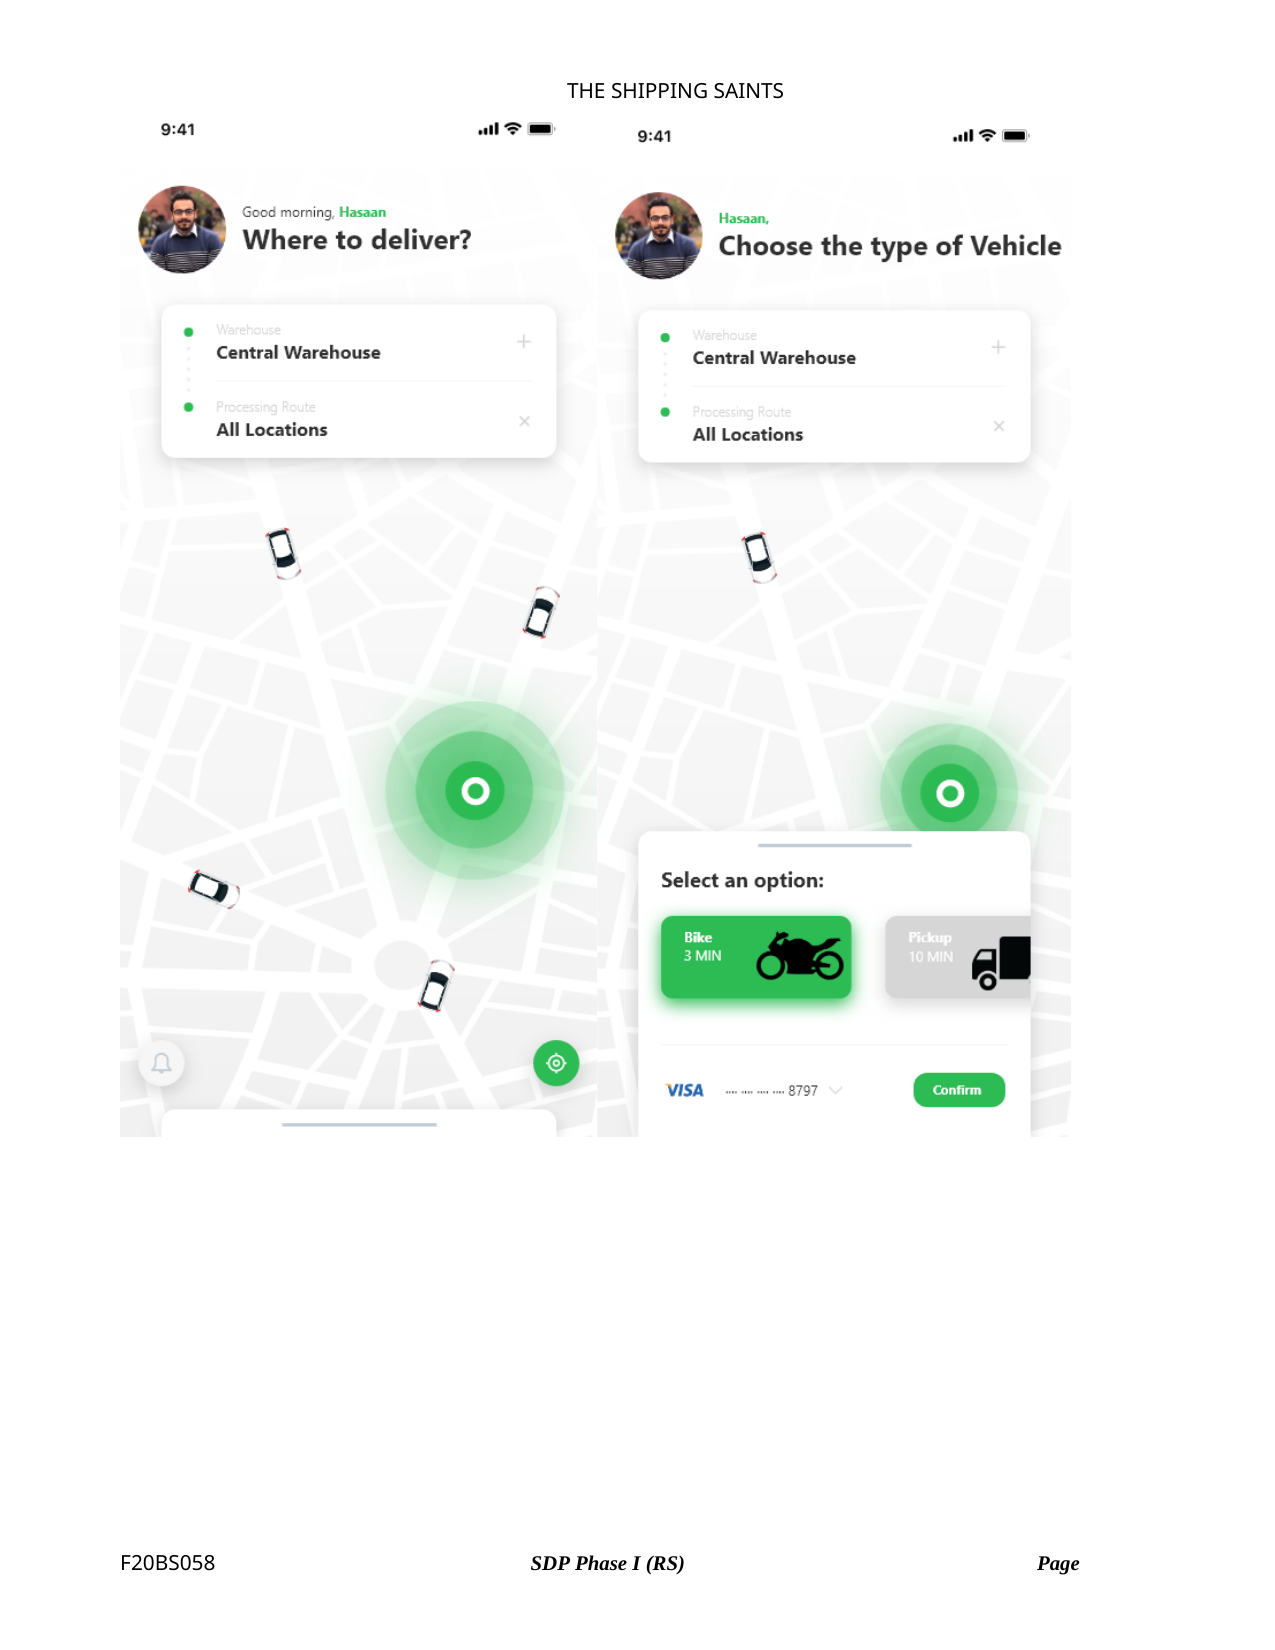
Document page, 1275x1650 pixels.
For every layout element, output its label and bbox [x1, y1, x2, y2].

picture [120, 105, 1072, 1137]
